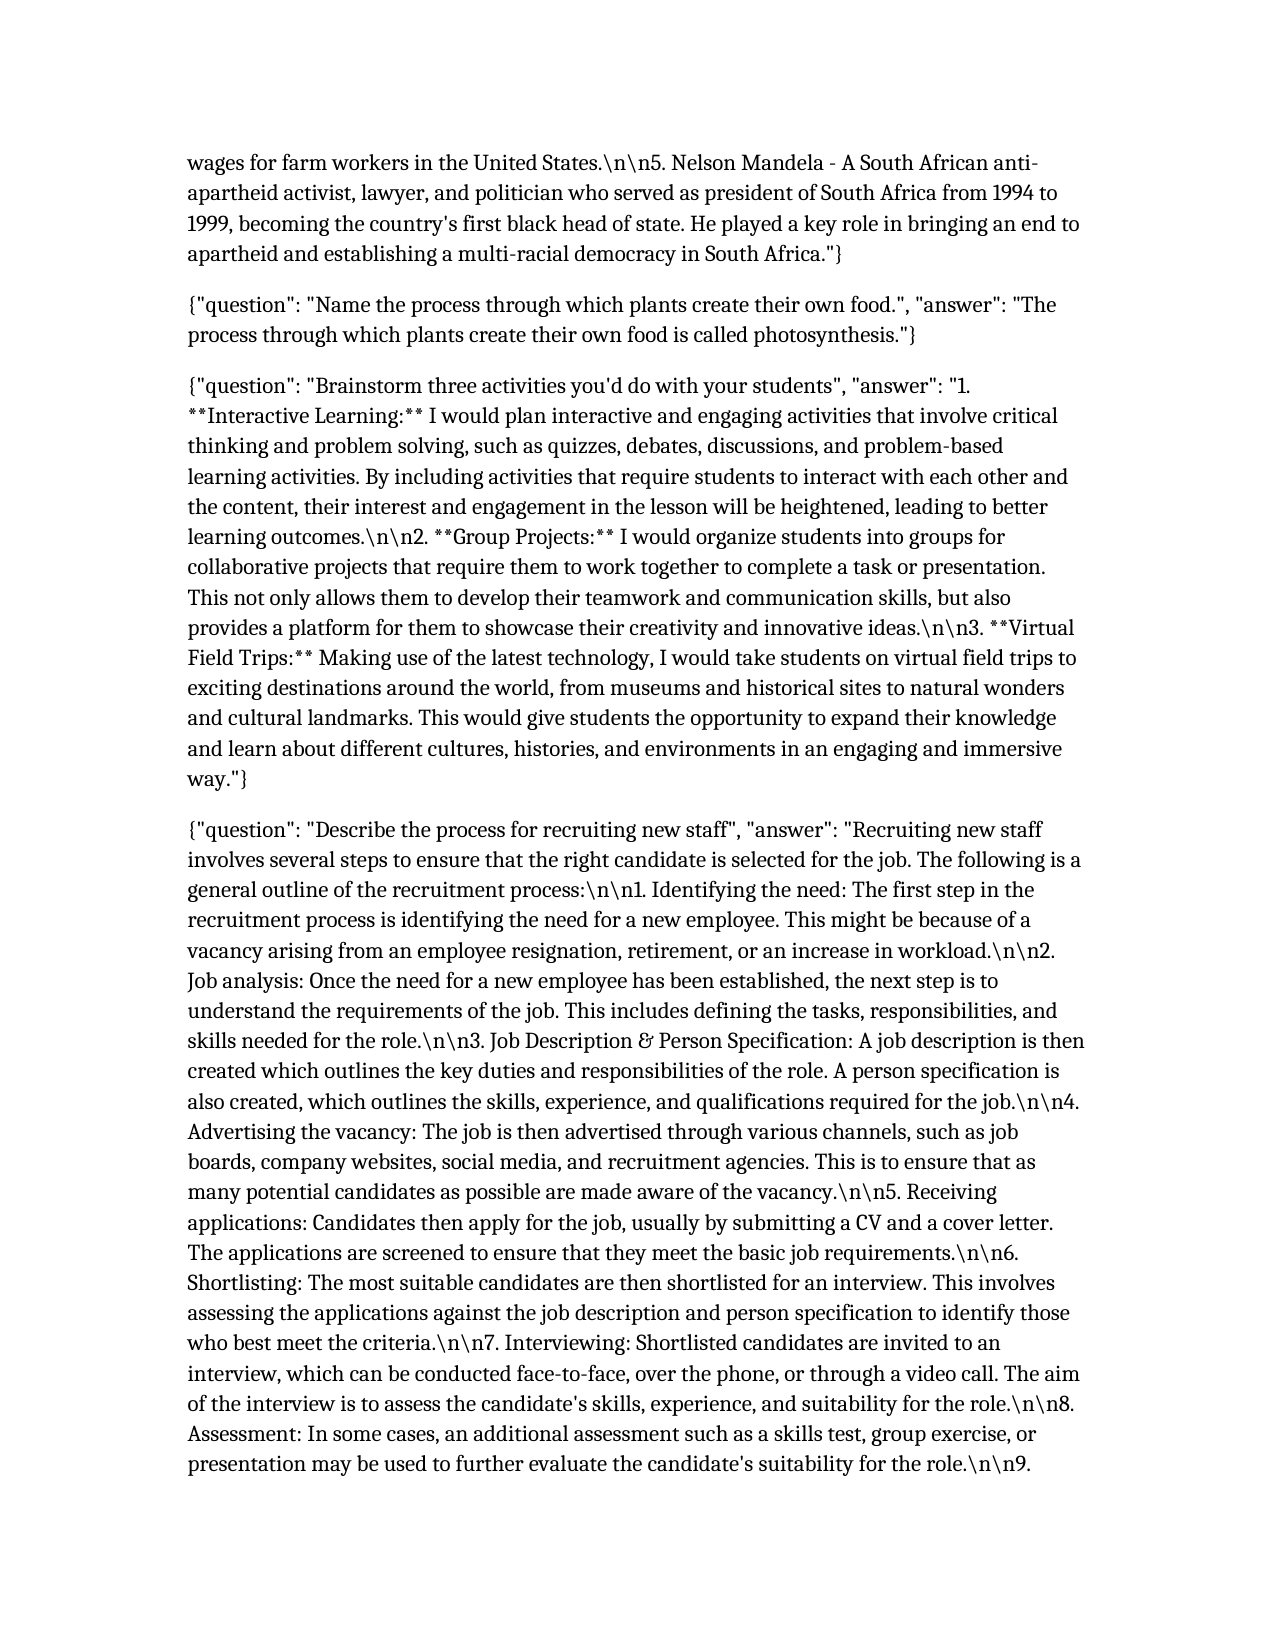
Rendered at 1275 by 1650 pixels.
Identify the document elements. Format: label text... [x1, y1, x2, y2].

text {"question": "Name the process through which plants create their own food.", "answer": "The process through which plants create their own food is called photosynthesis."} [187, 292, 1087, 348]
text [187, 817, 1087, 1477]
text {"question": "Brainstorm three activities you'd do with your students", "answer": "1. **Interactive Learning:** I would plan interactive and engaging activities that involve critical thinking and problem solving, such as quizzes, debates, discussions, and problem-based learning activities. By including activities that require students to interact with each other and the content, their interest and engagement in the lesson will be heightened, leading to better learning outcomes.\n\n2. **Group Projects:** I would organize students into groups for collaborative projects that require them to work together to complete a task or presentation. This not only allows them to develop their teamwork and communication skills, but also provides a platform for them to showcase their creativity and innovative ideas.\n\n3. **Virtual Field Trips:** Making use of the latest technology, I would take students on virtual field trips to exciting destinations around the world, from museums and historical sites to natural wonders and cultural landmarks. This would give students the opportunity to expand their knowledge and learn about different cultures, histories, and environments in an engaging and immersive way."} [187, 373, 1087, 792]
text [187, 150, 1087, 267]
